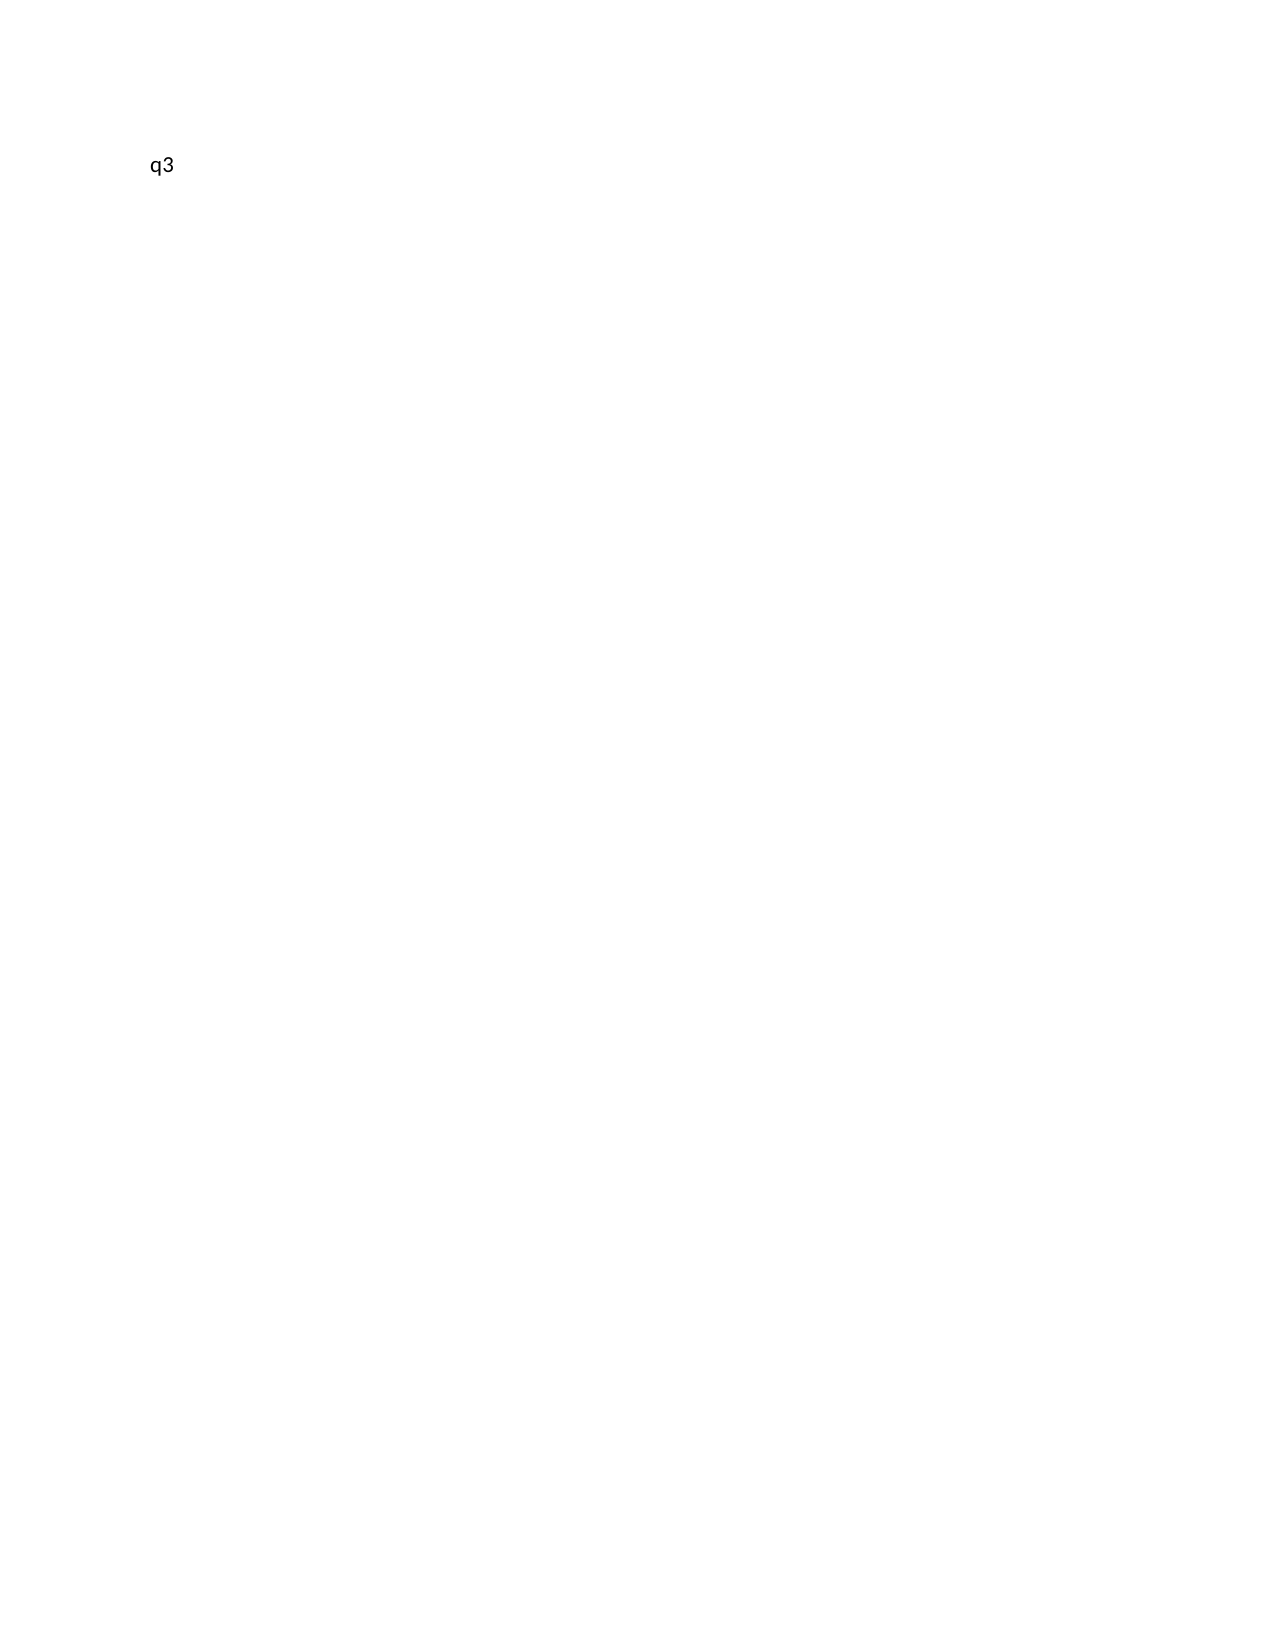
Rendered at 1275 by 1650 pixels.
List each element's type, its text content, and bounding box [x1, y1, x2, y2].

text q3 [150, 150, 1125, 178]
